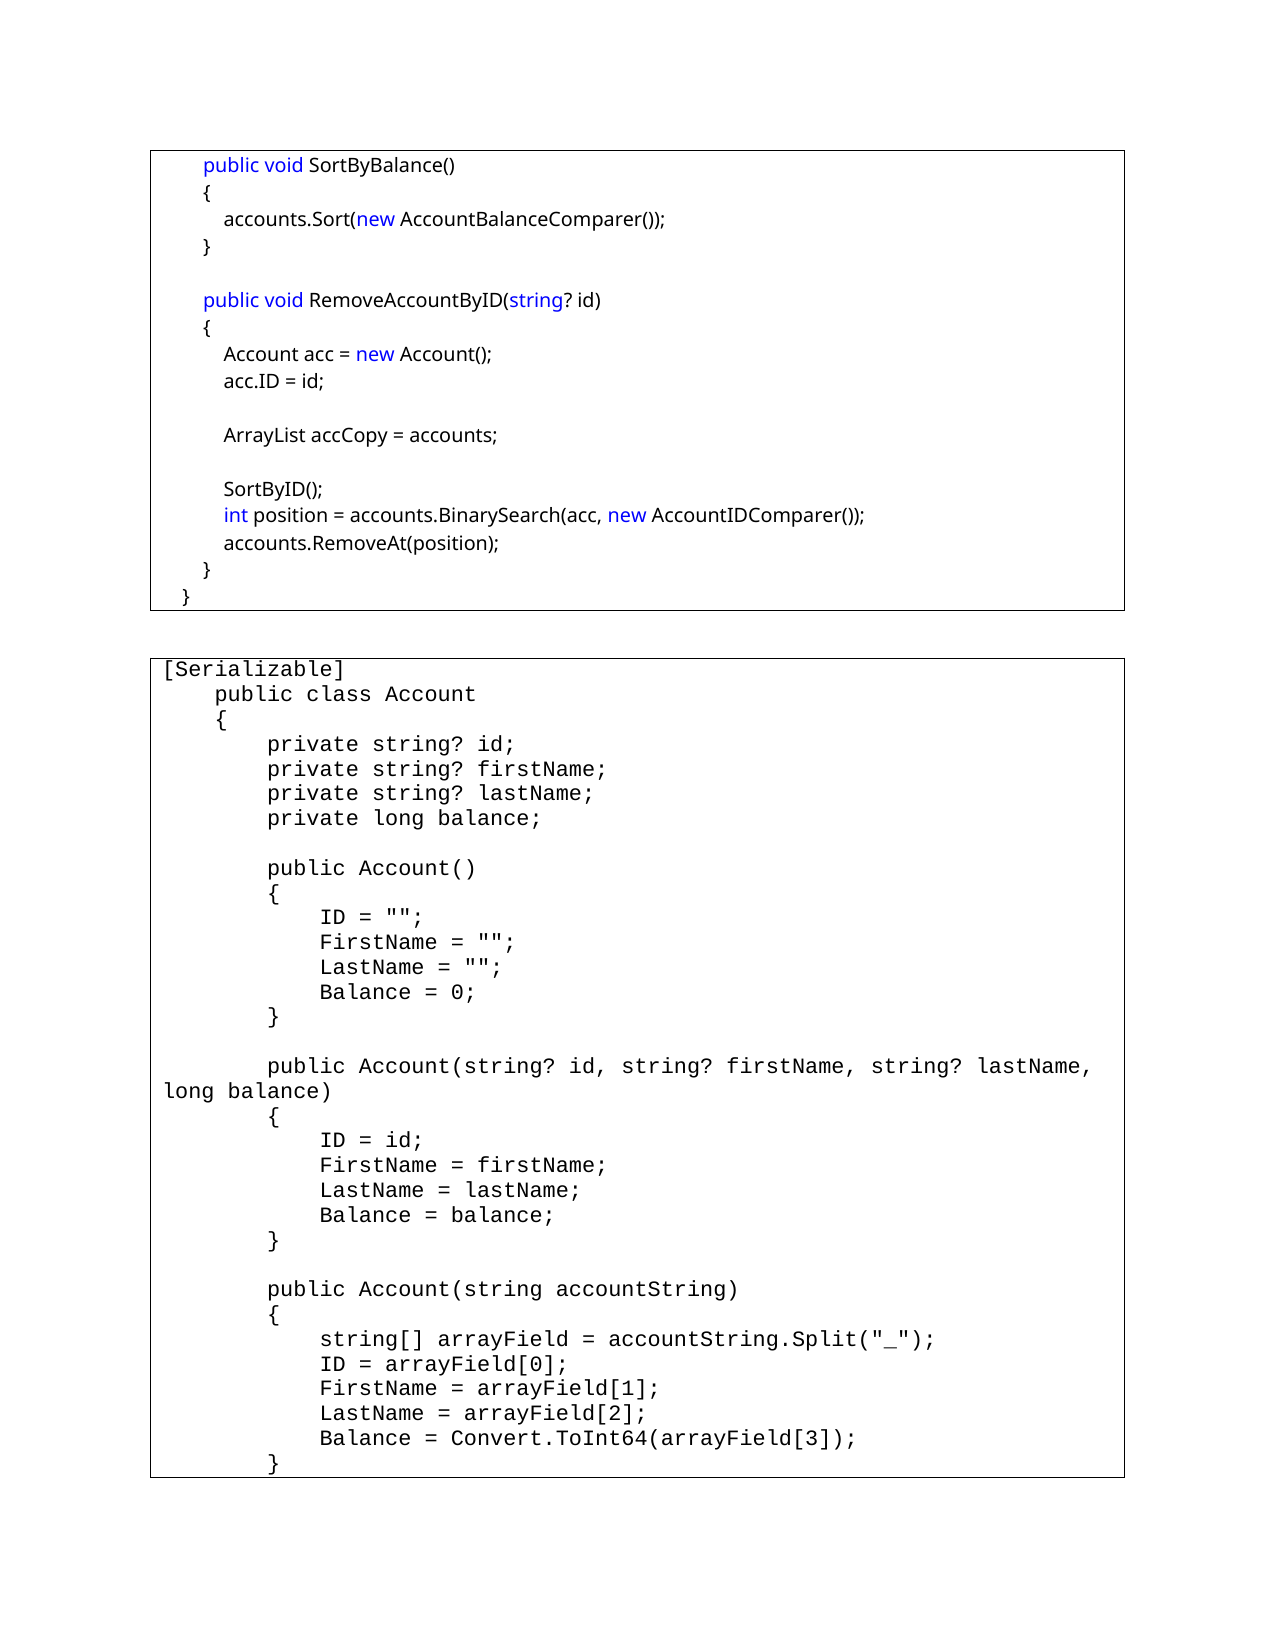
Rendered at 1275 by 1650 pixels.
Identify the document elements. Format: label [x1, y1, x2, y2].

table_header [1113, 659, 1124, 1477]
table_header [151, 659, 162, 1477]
table_header [151, 151, 1124, 610]
